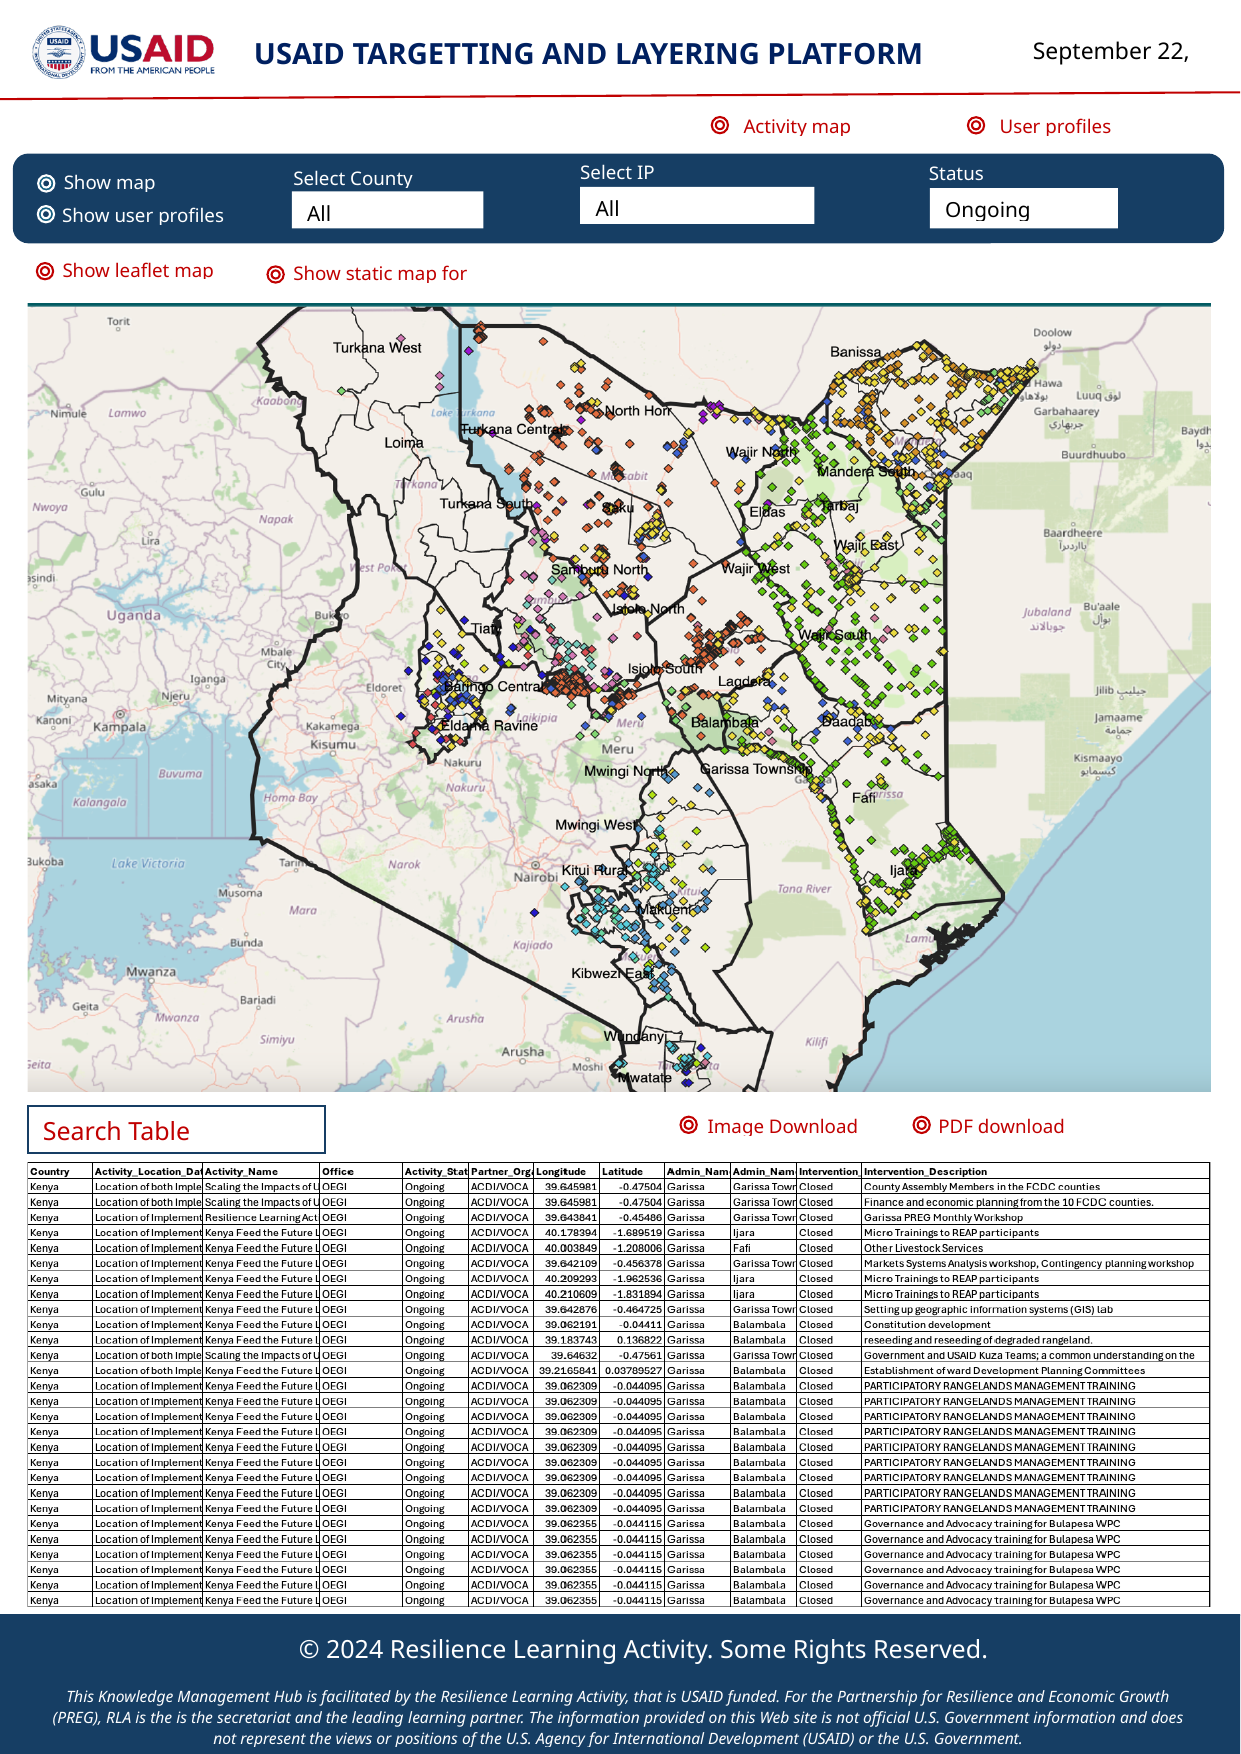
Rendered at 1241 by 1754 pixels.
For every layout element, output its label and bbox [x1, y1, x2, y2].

picture [27, 303, 1211, 1092]
picture [5, 8, 239, 98]
picture [27, 1162, 1211, 1607]
